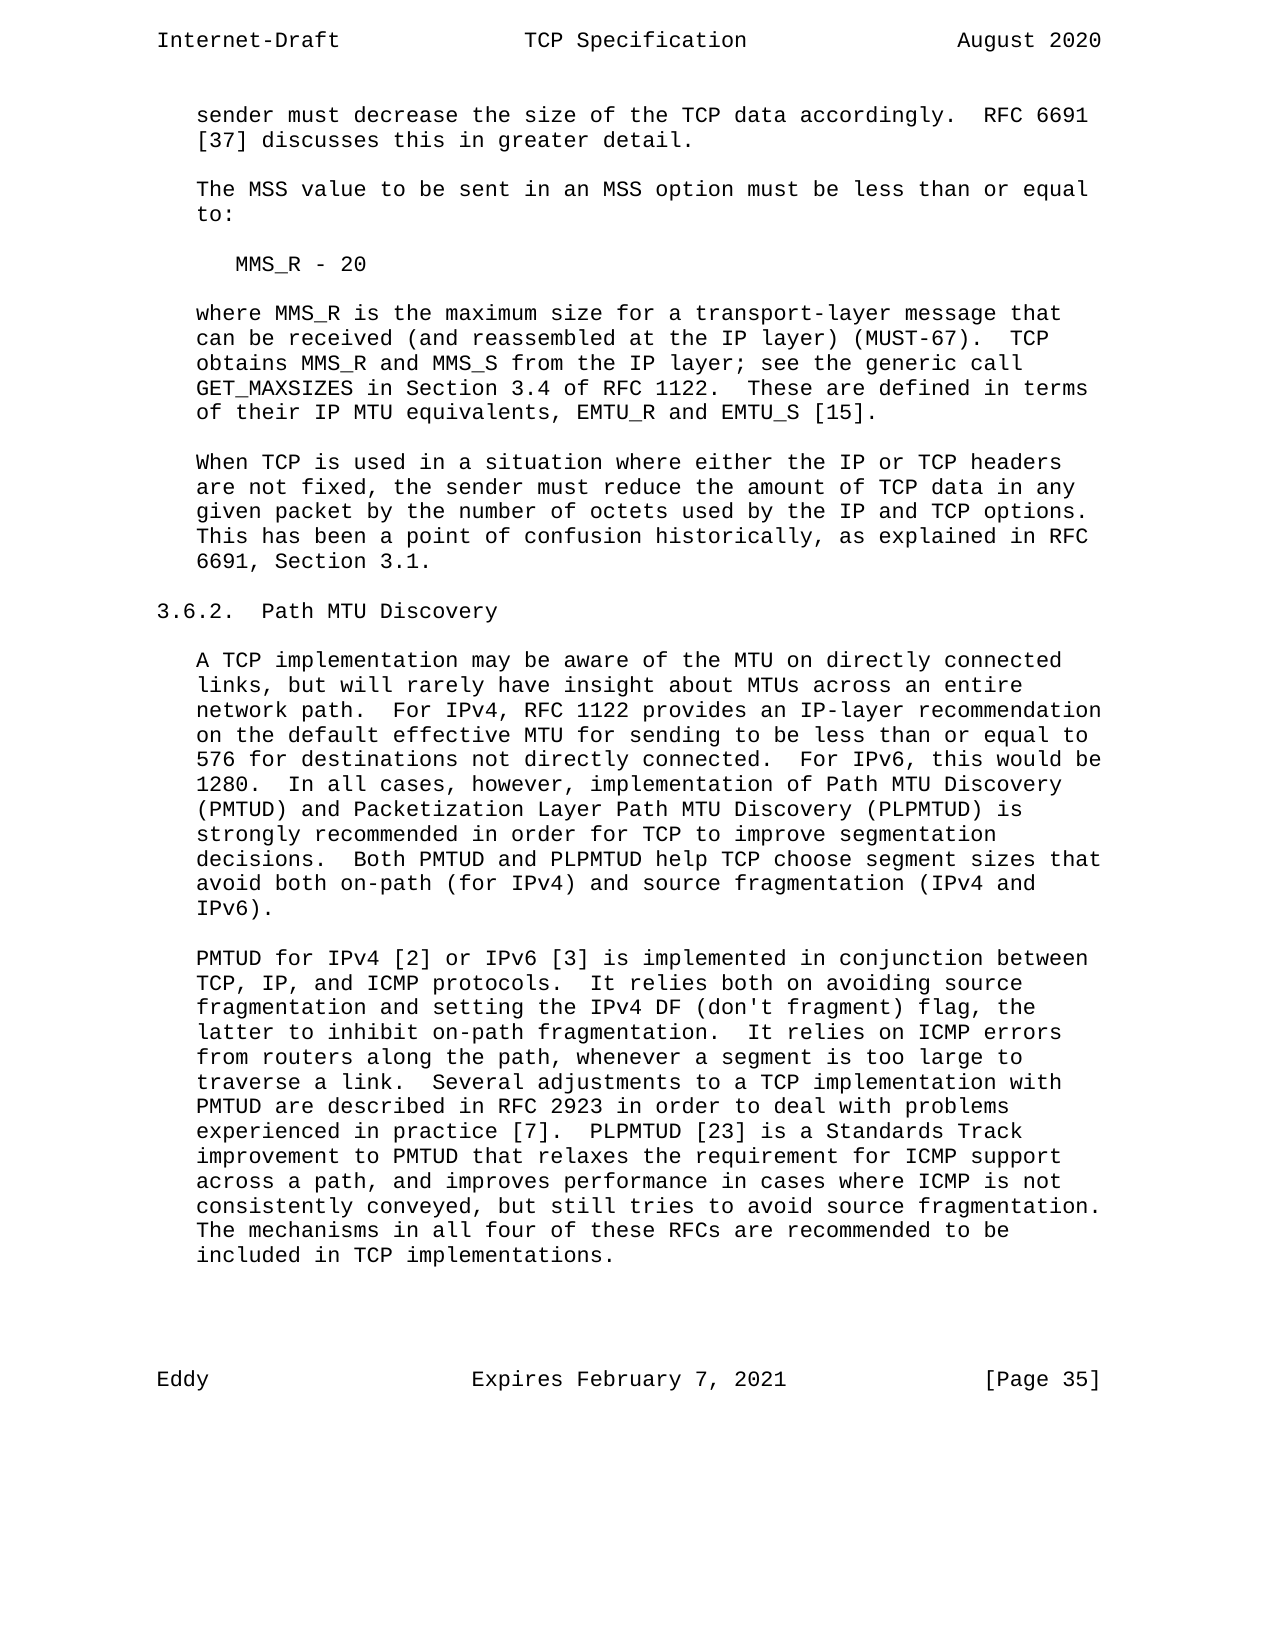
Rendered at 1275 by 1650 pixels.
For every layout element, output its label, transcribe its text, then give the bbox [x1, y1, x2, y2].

text Eddy Expires February 7, 2021 [Page 35] [156, 1368, 1118, 1393]
text TCP, IP, and ICMP protocols. It relies both on avoiding source [156, 972, 1118, 996]
text of their IP MTU equivalents, EMTU_R and EMTU_S [15]. [156, 401, 1118, 426]
text [37] discusses this in greater detail. [156, 129, 1118, 153]
text consistently conveyed, but still tries to avoid source fragmentation. [156, 1195, 1118, 1219]
text can be received (and reassembled at the IP layer) (MUST-67). TCP [156, 327, 1118, 352]
text where MMS_R is the maximum size for a transport-layer message that [156, 302, 1118, 327]
text included in TCP implementations. [156, 1244, 1118, 1269]
text The mechanisms in all four of these RFCs are recommended to be [156, 1219, 1118, 1244]
text avoid both on-path (for IPv4) and source fragmentation (IPv4 and [156, 872, 1118, 897]
text PMTUD are described in RFC 2923 in order to deal with problems [156, 1096, 1118, 1120]
text links, but will rarely have insight about MTUs across an entire [156, 674, 1118, 699]
text on the default effective MTU for sending to be less than or equal to [156, 724, 1118, 748]
text A TCP implementation may be aware of the MTU on directly connected [156, 649, 1118, 674]
text experienced in practice [7]. PLPMTUD [23] is a Standards Track [156, 1120, 1118, 1145]
text network path. For IPv4, RFC 1122 provides an IP-layer recommendation [156, 699, 1118, 724]
text IPv6). [156, 897, 1118, 922]
text The MSS value to be sent in an MSS option must be less than or equal [156, 178, 1118, 203]
text traverse a link. Several adjustments to a TCP implementation with [156, 1071, 1118, 1096]
text Internet-Draft TCP Specification August 2020 [156, 29, 1118, 54]
text When TCP is used in a situation where either the IP or TCP headers [156, 451, 1118, 476]
text 6691, Section 3.1. [156, 550, 1118, 575]
text 1280. In all cases, however, implementation of Path MTU Discovery [156, 773, 1118, 798]
text (PMTUD) and Packetization Layer Path MTU Discovery (PLPMTUD) is [156, 798, 1118, 823]
text obtains MMS_R and MMS_S from the IP layer; see the generic call [156, 352, 1118, 377]
text are not fixed, the sender must reduce the amount of TCP data in any [156, 476, 1118, 501]
text GET_MAXSIZES in Section 3.4 of RFC 1122. These are defined in terms [156, 377, 1118, 401]
text across a path, and improves performance in cases where ICMP is not [156, 1170, 1118, 1195]
text given packet by the number of octets used by the IP and TCP options. [156, 501, 1118, 525]
text PMTUD for IPv4 [2] or IPv6 [3] is implemented in conjunction between [156, 947, 1118, 972]
text MMS_R - 20 [156, 253, 1118, 277]
text This has been a point of confusion historically, as explained in RFC [156, 525, 1118, 550]
text 576 for destinations not directly connected. For IPv6, this would be [156, 748, 1118, 773]
text latter to inhibit on-path fragmentation. It relies on ICMP errors [156, 1021, 1118, 1046]
text decisions. Both PMTUD and PLPMTUD help TCP choose segment sizes that [156, 848, 1118, 872]
text fragmentation and setting the IPv4 DF (don't fragment) flag, the [156, 996, 1118, 1021]
text from routers along the path, whenever a segment is too large to [156, 1046, 1118, 1071]
text strongly recommended in order for TCP to improve segmentation [156, 823, 1118, 848]
text 3.6.2. Path MTU Discovery [156, 600, 1118, 624]
text improvement to PMTUD that relaxes the requirement for ICMP support [156, 1145, 1118, 1170]
text sender must decrease the size of the TCP data accordingly. RFC 6691 [156, 104, 1118, 129]
text to: [156, 203, 1118, 228]
